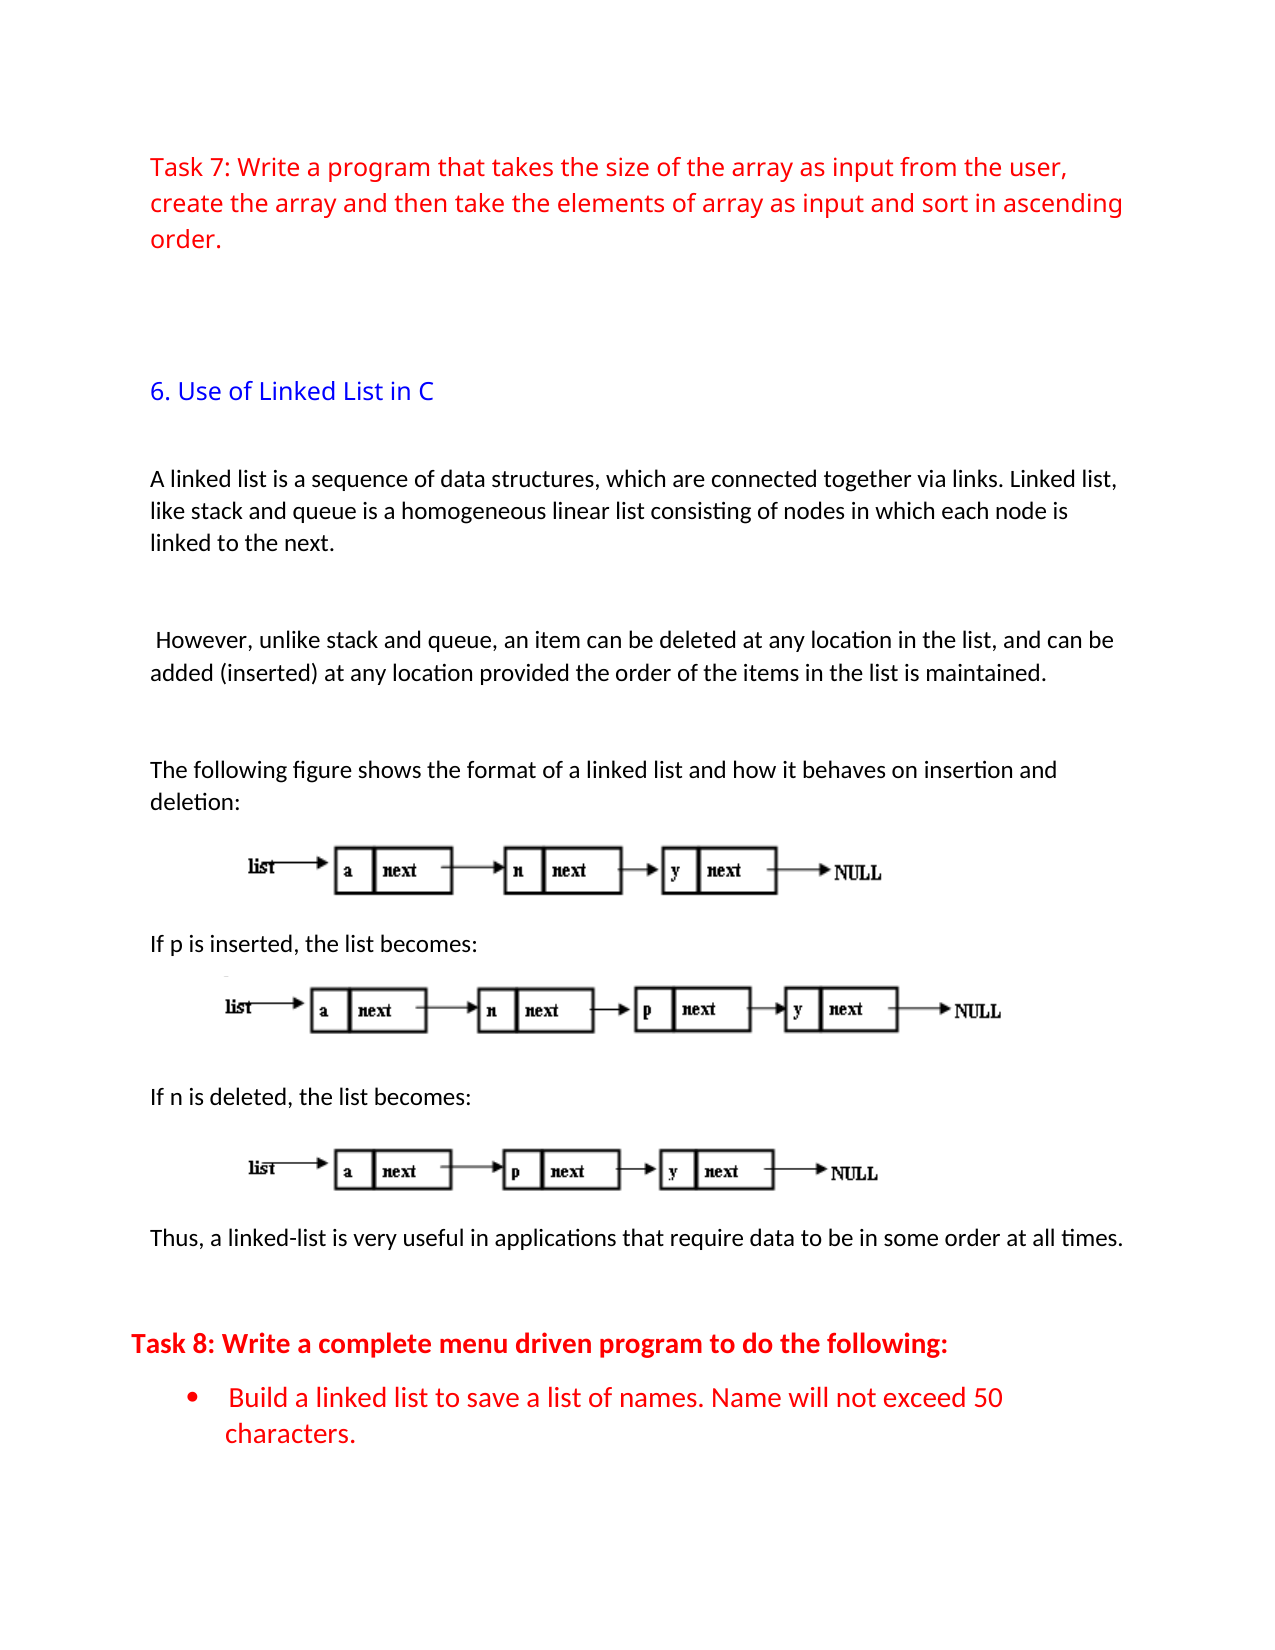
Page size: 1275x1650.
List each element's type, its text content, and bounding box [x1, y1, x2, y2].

picture [150, 976, 1050, 1063]
picture [150, 834, 1071, 910]
text Thus, a linked-list is very useful in applications that require data to be in some order at all times. [150, 1222, 1125, 1253]
text If p is inserted, the list becomes: [150, 928, 1125, 958]
list Build a linked list to save a list of names. Name will not exceed 50 characters. [187, 1379, 1125, 1451]
text If n is deleted, the list becomes: [150, 1081, 1125, 1111]
subtitle Task 7: Write a program that takes the size of the array as input from the user, create the array and then take the elements of array as input and sort in ascending order. [150, 150, 1125, 256]
text However, unlike stack and queue, an item can be deleted at any location in the list, and can be added (inserted) at any location provided the order of the items in the list is maintained. [150, 625, 1125, 687]
text A linked list is a sequence of data structures, which are connected together via links. Linked list, like stack and queue is a homogeneous linear list consisting of nodes in which each node is linked to the next. [150, 463, 1125, 558]
subtitle 6. Use of Linked List in C [150, 374, 1125, 408]
picture [131, 1129, 1032, 1204]
text Task 8: Write a complete menu driven program to do the following: [131, 1325, 1125, 1361]
text The following figure shows the format of a linked list and how it behaves on insertion and deletion: [150, 754, 1125, 816]
